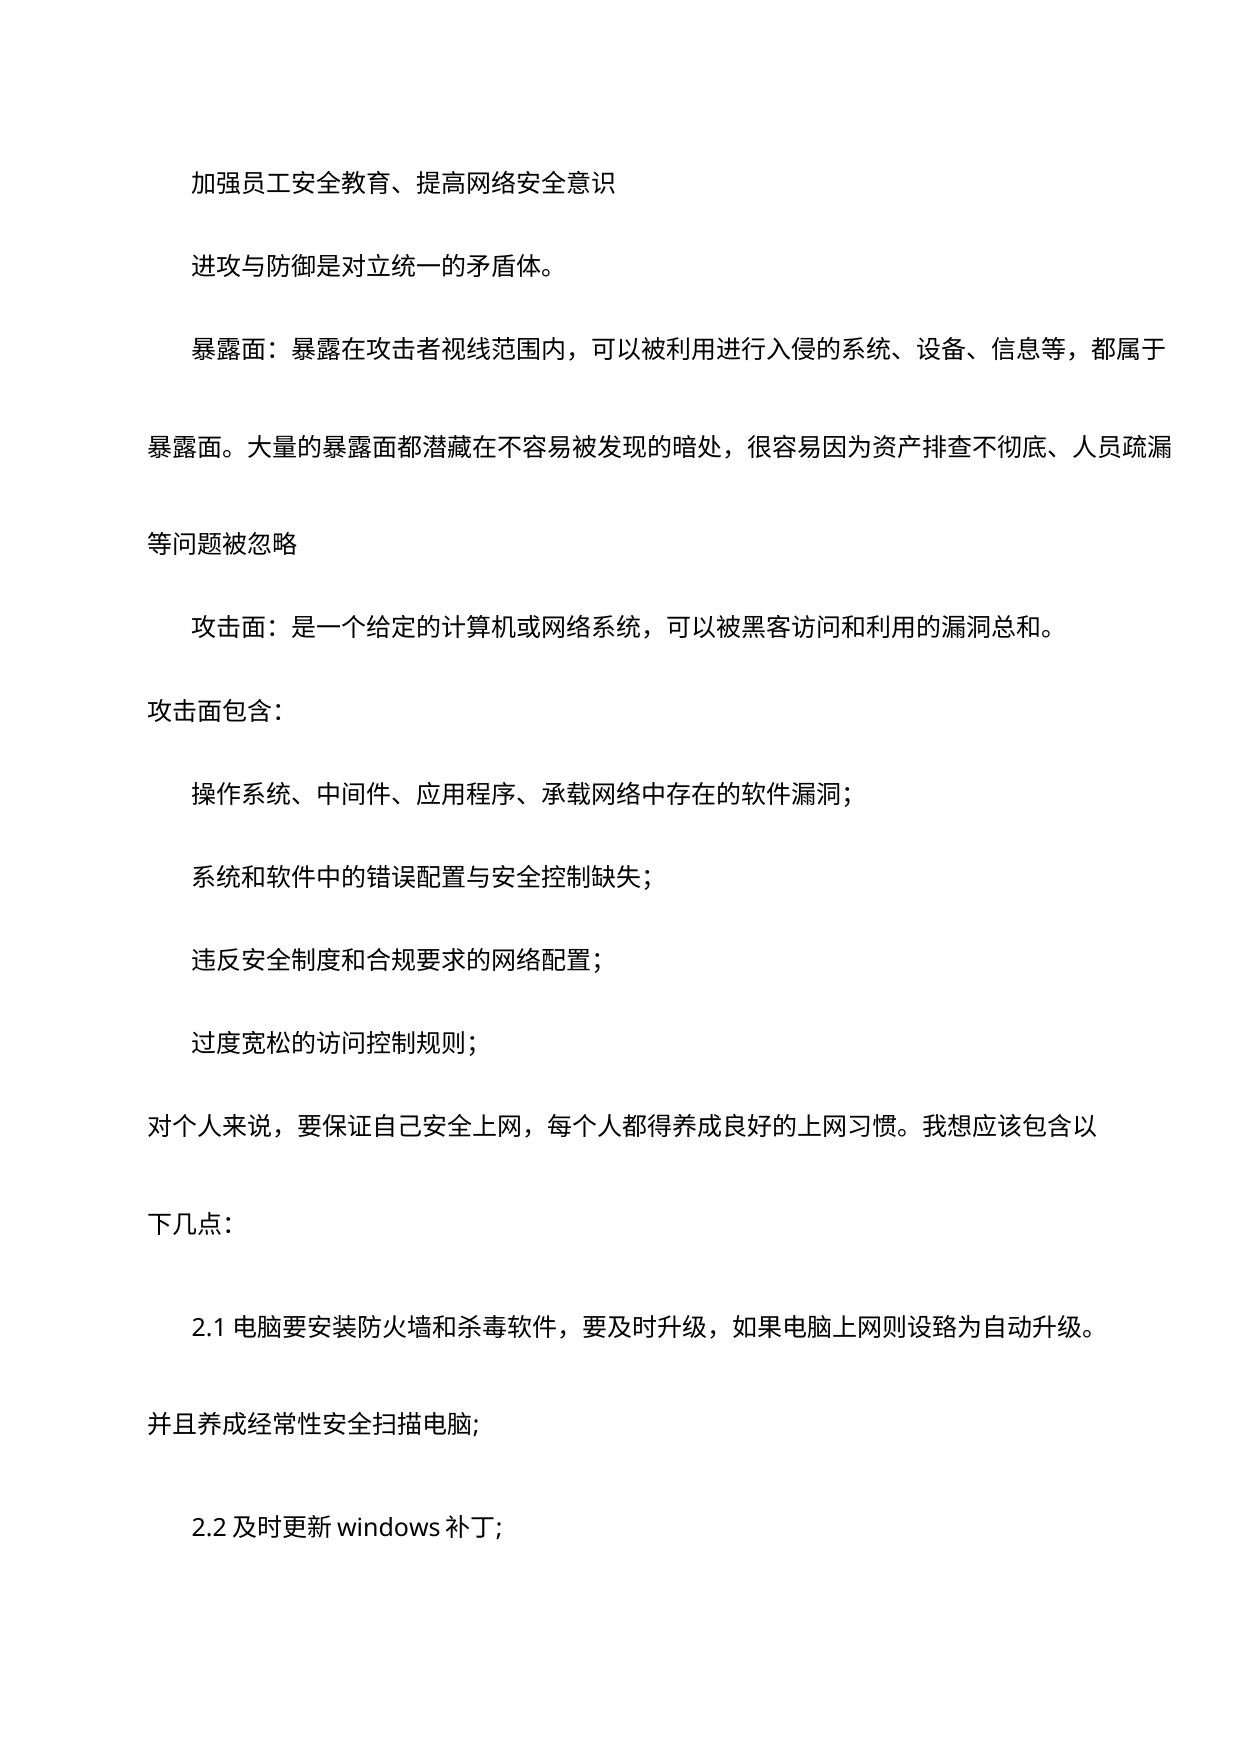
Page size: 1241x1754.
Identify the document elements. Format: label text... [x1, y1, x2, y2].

text 对个人来说，要保证自己安全上网，每个人都得养成良好的上网习惯。我想应该包含以下几点： [148, 1092, 1122, 1255]
text 进攻与防御是对立统一的矛盾体。 [148, 232, 1175, 297]
text 攻击面包含： [148, 677, 1175, 742]
text 操作系统、中间件、应用程序、承载网络中存在的软件漏洞； [148, 760, 1175, 825]
text 暴露面：暴露在攻击者视线范围内，可以被利用进行入侵的系统、设备、信息等，都属于暴露面。大量的暴露面都潜藏在不容易被发现的暗处，很容易因为资产排查不彻底、人员疏漏等问题被忽略 [148, 315, 1175, 575]
text 违反安全制度和合规要求的网络配置； [148, 926, 1175, 991]
text 攻击面：是一个给定的计算机或网络系统，可以被黑客访问和利用的漏洞总和。 [148, 593, 1175, 658]
text 2.2及时更新windows补丁; [148, 1493, 1122, 1558]
text 2.1电脑要安装防火墙和杀毒软件，要及时升级，如果电脑上网则设臵为自动升级。并且养成经常性安全扫描电脑; [148, 1293, 1122, 1455]
text 加强员工安全教育、提高网络安全意识 [148, 149, 1175, 214]
text 系统和软件中的错误配置与安全控制缺失； [148, 843, 1175, 908]
text 过度宽松的访问控制规则； [148, 1009, 1175, 1074]
